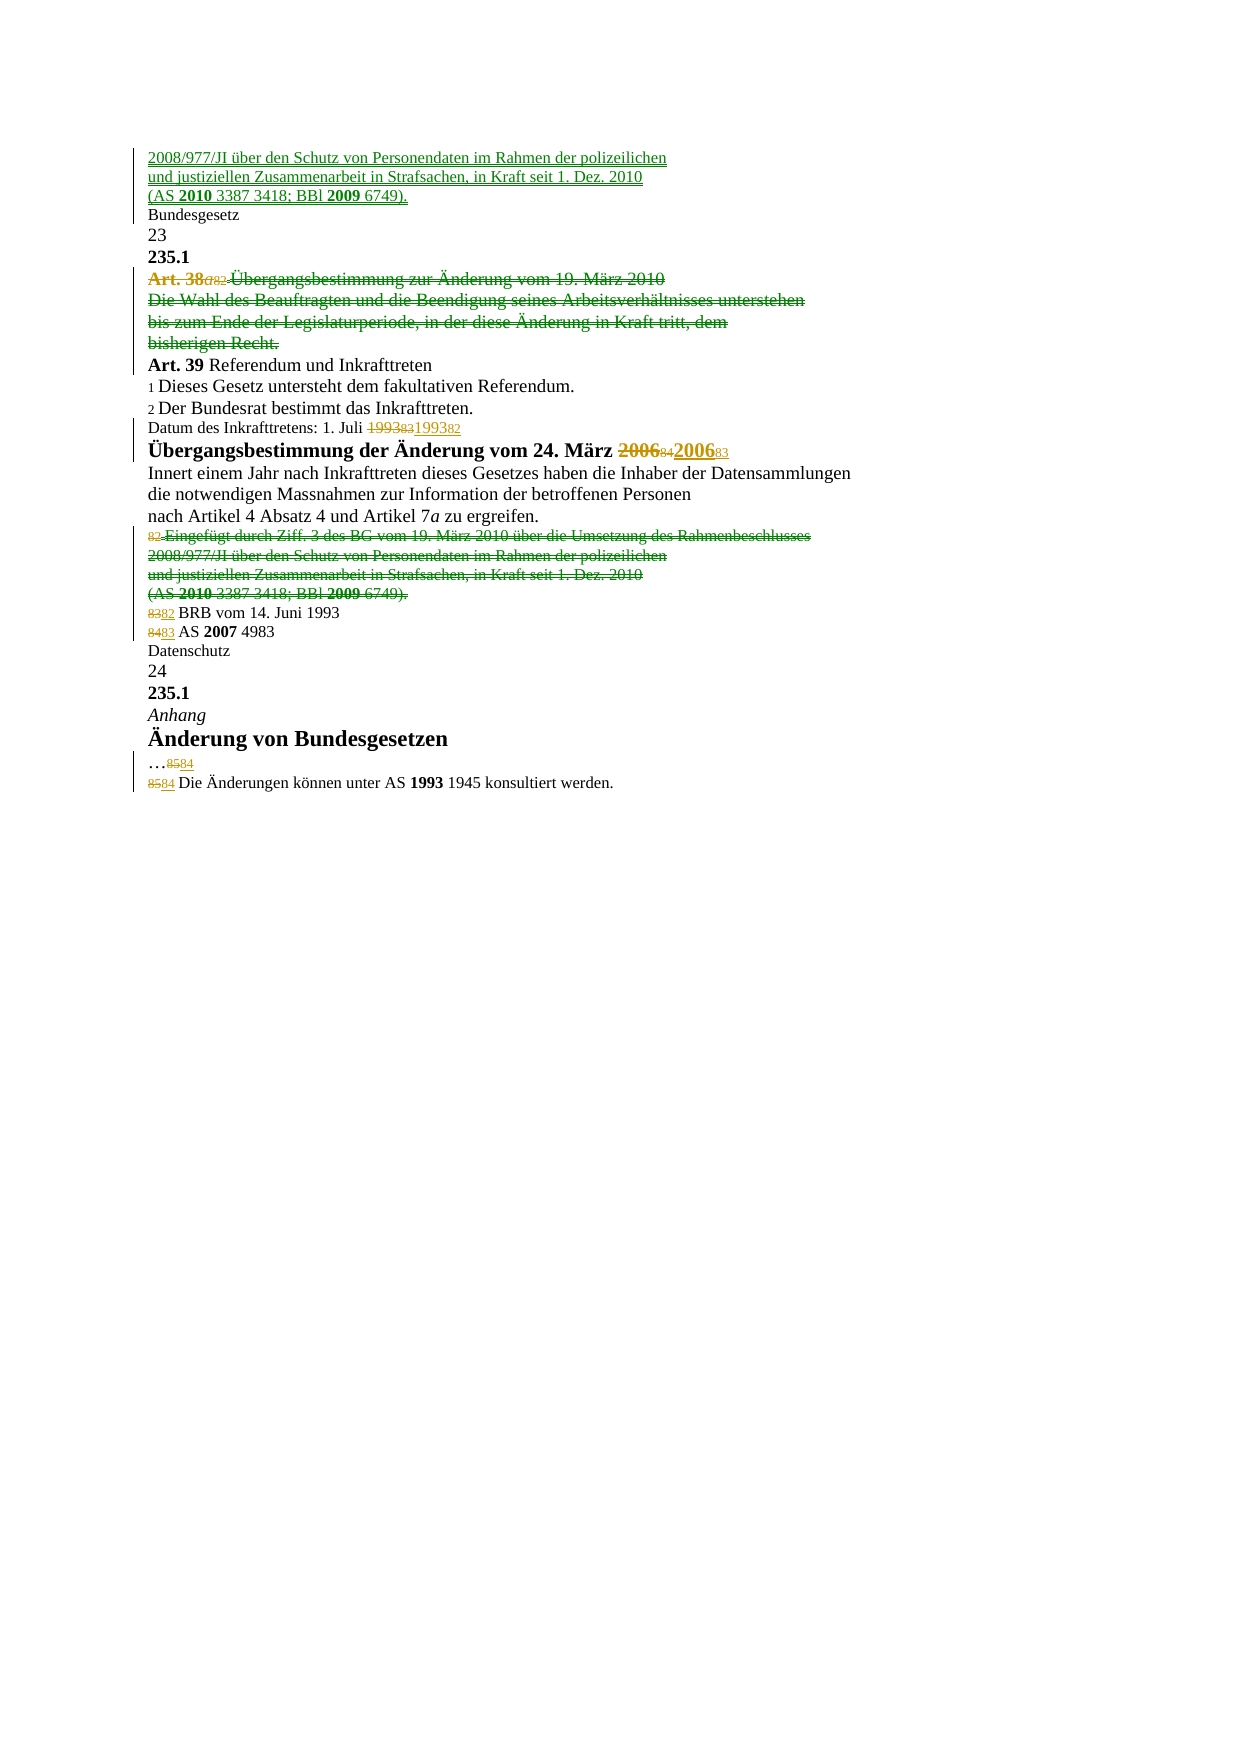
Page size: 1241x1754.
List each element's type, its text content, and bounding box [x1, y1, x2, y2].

text AS 2007 4983 [148, 622, 1093, 641]
text 23 [148, 224, 1093, 246]
text Änderung von Bundesgesetzen [148, 725, 1093, 751]
text … [148, 751, 1093, 773]
text die notwendigen Massnahmen zur Information der betroffenen Personen [148, 483, 1093, 505]
text 2 Der Bundesrat bestimmt das Inkrafttreten. [148, 397, 1093, 418]
text 235.1 [148, 246, 1093, 267]
text BRB vom 14. Juni 1993 [148, 603, 1093, 622]
text 24 [148, 660, 1093, 682]
text Anhang [148, 703, 1093, 725]
text Datum des Inkrafttretens: 1. Juli [148, 418, 1093, 437]
text Art. 39 Referendum und Inkrafttreten [148, 354, 1093, 375]
text 235.1 [148, 682, 1093, 703]
text 1 Dieses Gesetz untersteht dem fakultativen Referendum. [148, 375, 1093, 397]
text nach Artikel 4 Absatz 4 und Artikel 7a zu ergreifen. [148, 505, 1093, 526]
text Übergangsbestimmung der Änderung vom 24. März [148, 437, 1093, 462]
text Innert einem Jahr nach Inkrafttreten dieses Gesetzes haben die Inhaber der Datensammlungen [148, 462, 1093, 483]
text Datenschutz [148, 641, 1093, 660]
text Bundesgesetz [148, 205, 1093, 224]
text Die Änderungen können unter AS 1993 1945 konsultiert werden. [148, 773, 1093, 792]
